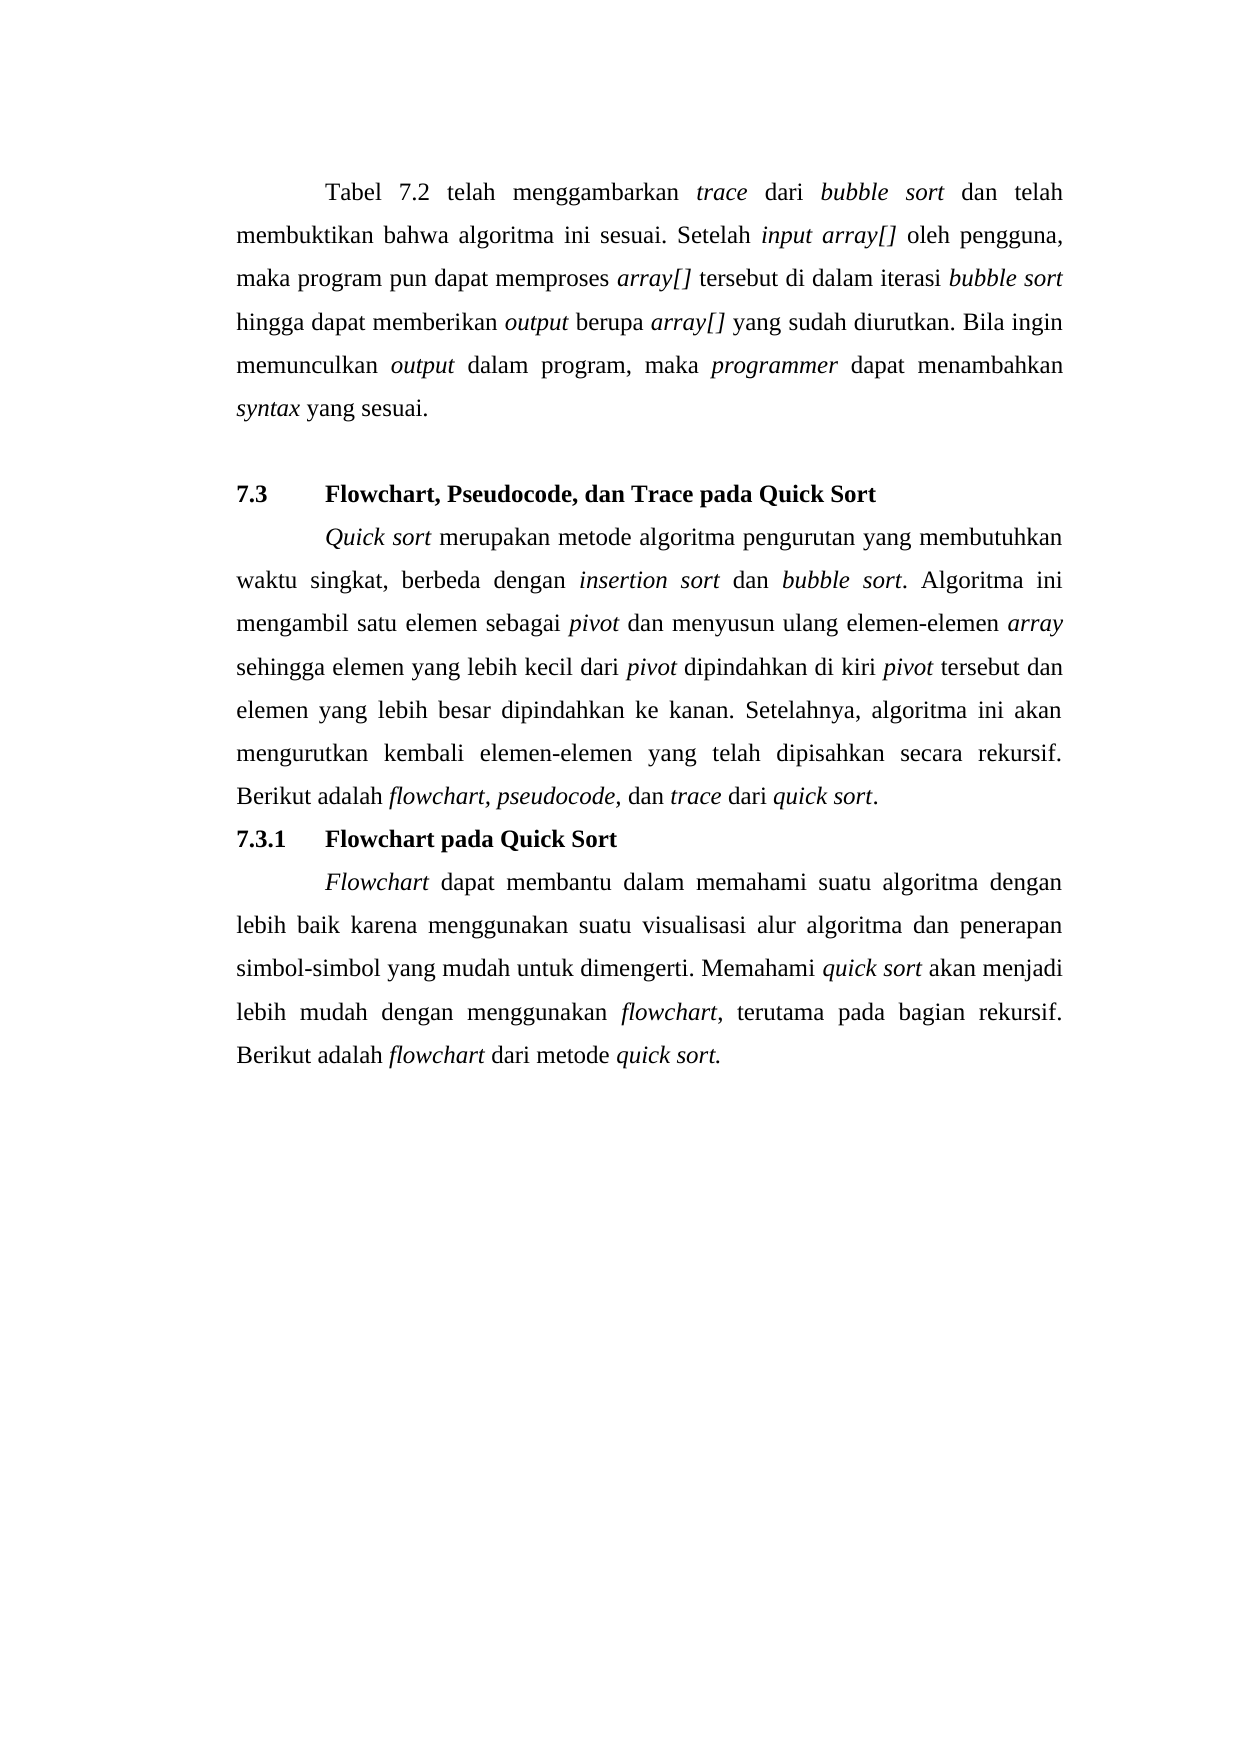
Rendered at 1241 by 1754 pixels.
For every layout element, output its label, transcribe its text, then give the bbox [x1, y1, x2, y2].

text Tabel 7.2 telah menggambarkan trace dari bubble sort dan telah membuktikan bahwa algoritma ini sesuai. Setelah input array[] oleh pengguna, maka program pun dapat memproses array[] tersebut di dalam iterasi bubble sort hingga dapat memberikan output berupa array[] yang sudah diurutkan. Bila ingin memunculkan output dalam program, maka programmer dapat menambahkan syntax yang sesuai. [236, 177, 1063, 422]
subtitle Flowchart, Pseudocode, dan Trace pada Quick Sort [236, 479, 1063, 508]
subtitle Flowchart pada Quick Sort [236, 824, 1063, 853]
text Quick sort merupakan metode algoritma pengurutan yang membutuhkan waktu singkat, berbeda dengan insertion sort dan bubble sort. Algoritma ini mengambil satu elemen sebagai pivot dan menyusun ulang elemen-elemen array sehingga elemen yang lebih kecil dari pivot dipindahkan di kiri pivot tersebut dan elemen yang lebih besar dipindahkan ke kanan. Setelahnya, algoritma ini akan mengurutkan kembali elemen-elemen yang telah dipisahkan secara rekursif. Berikut adalah flowchart, pseudocode, dan trace dari quick sort. [236, 522, 1063, 810]
text Flowchart dapat membantu dalam memahami suatu algoritma dengan lebih baik karena menggunakan suatu visualisasi alur algoritma dan penerapan simbol-simbol yang mudah untuk dimengerti. Memahami quick sort akan menjadi lebih mudah dengan menggunakan flowchart, terutama pada bagian rekursif. Berikut adalah flowchart dari metode quick sort. [236, 867, 1063, 1068]
